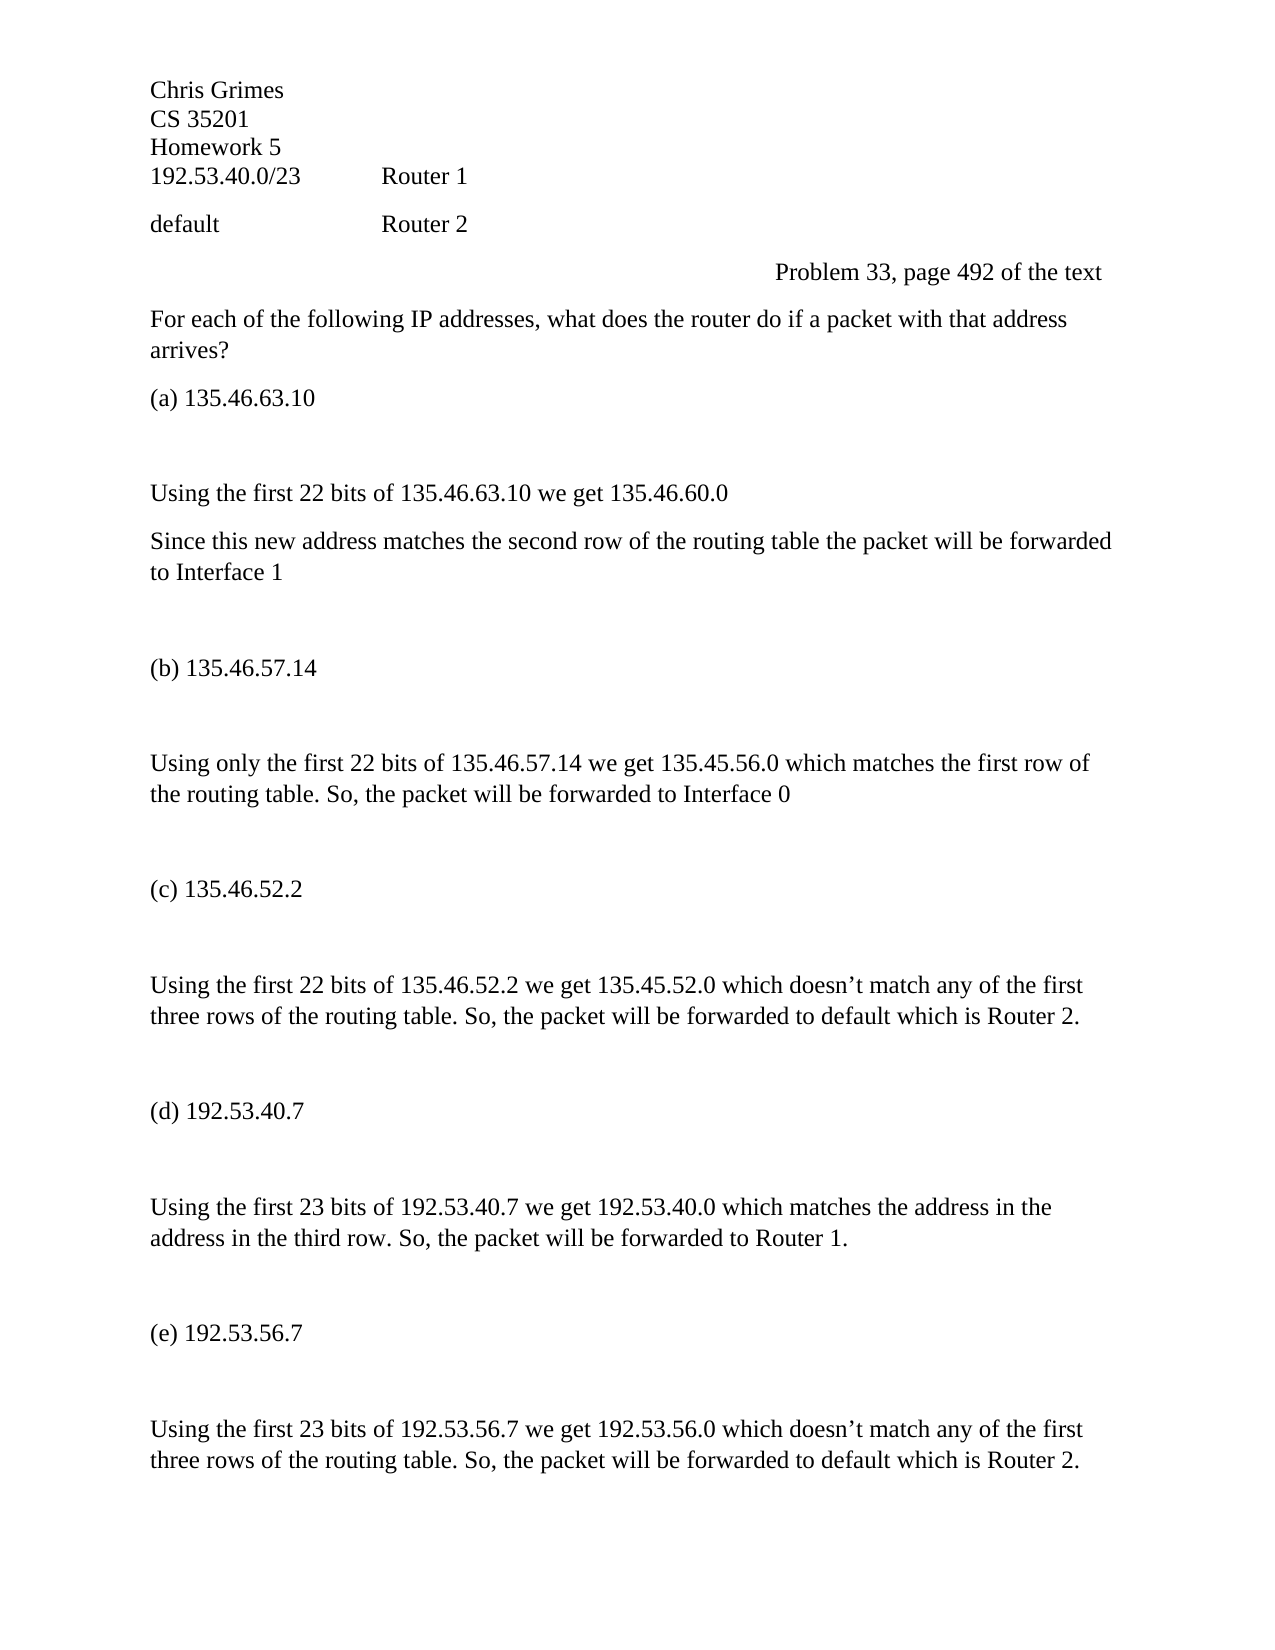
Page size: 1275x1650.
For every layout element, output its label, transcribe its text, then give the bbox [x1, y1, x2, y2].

text Using the first 22 bits of 135.46.63.10 we get 135.46.60.0 [150, 478, 1125, 507]
text 192.53.40.0/23 Router 1 [150, 161, 1125, 190]
text Problem 33, page 492 of the text [750, 257, 1125, 285]
text (d) 192.53.40.7 [150, 1096, 1125, 1125]
text For each of the following IP addresses, what does the router do if a packet with that address arrives? [150, 304, 1125, 364]
text Using the first 22 bits of 135.46.52.2 we get 135.45.52.0 which doesn’t match any of the first three rows of the routing table. So, the packet will be forwarded to default which is Router 2. [150, 970, 1125, 1030]
text default Router 2 [150, 209, 1125, 238]
text Using only the first 22 bits of 135.46.57.14 we get 135.45.56.0 which matches the first row of the routing table. So, the packet will be forwarded to Interface 0 [150, 748, 1125, 808]
text Using the first 23 bits of 192.53.40.7 we get 192.53.40.0 which matches the address in the address in the third row. So, the packet will be forwarded to Router 1. [150, 1192, 1125, 1252]
text (a) 135.46.63.10 [150, 383, 1125, 412]
text Using the first 23 bits of 192.53.56.7 we get 192.53.56.0 which doesn’t match any of the first three rows of the routing table. So, the packet will be forwarded to default which is Router 2. [150, 1414, 1125, 1473]
text Since this new address matches the second row of the routing table the packet will be forwarded to Interface 1 [150, 526, 1125, 586]
text (b) 135.46.57.14 [150, 653, 1125, 681]
text (e) 192.53.56.7 [150, 1318, 1125, 1347]
text (c) 135.46.52.2 [150, 874, 1125, 903]
